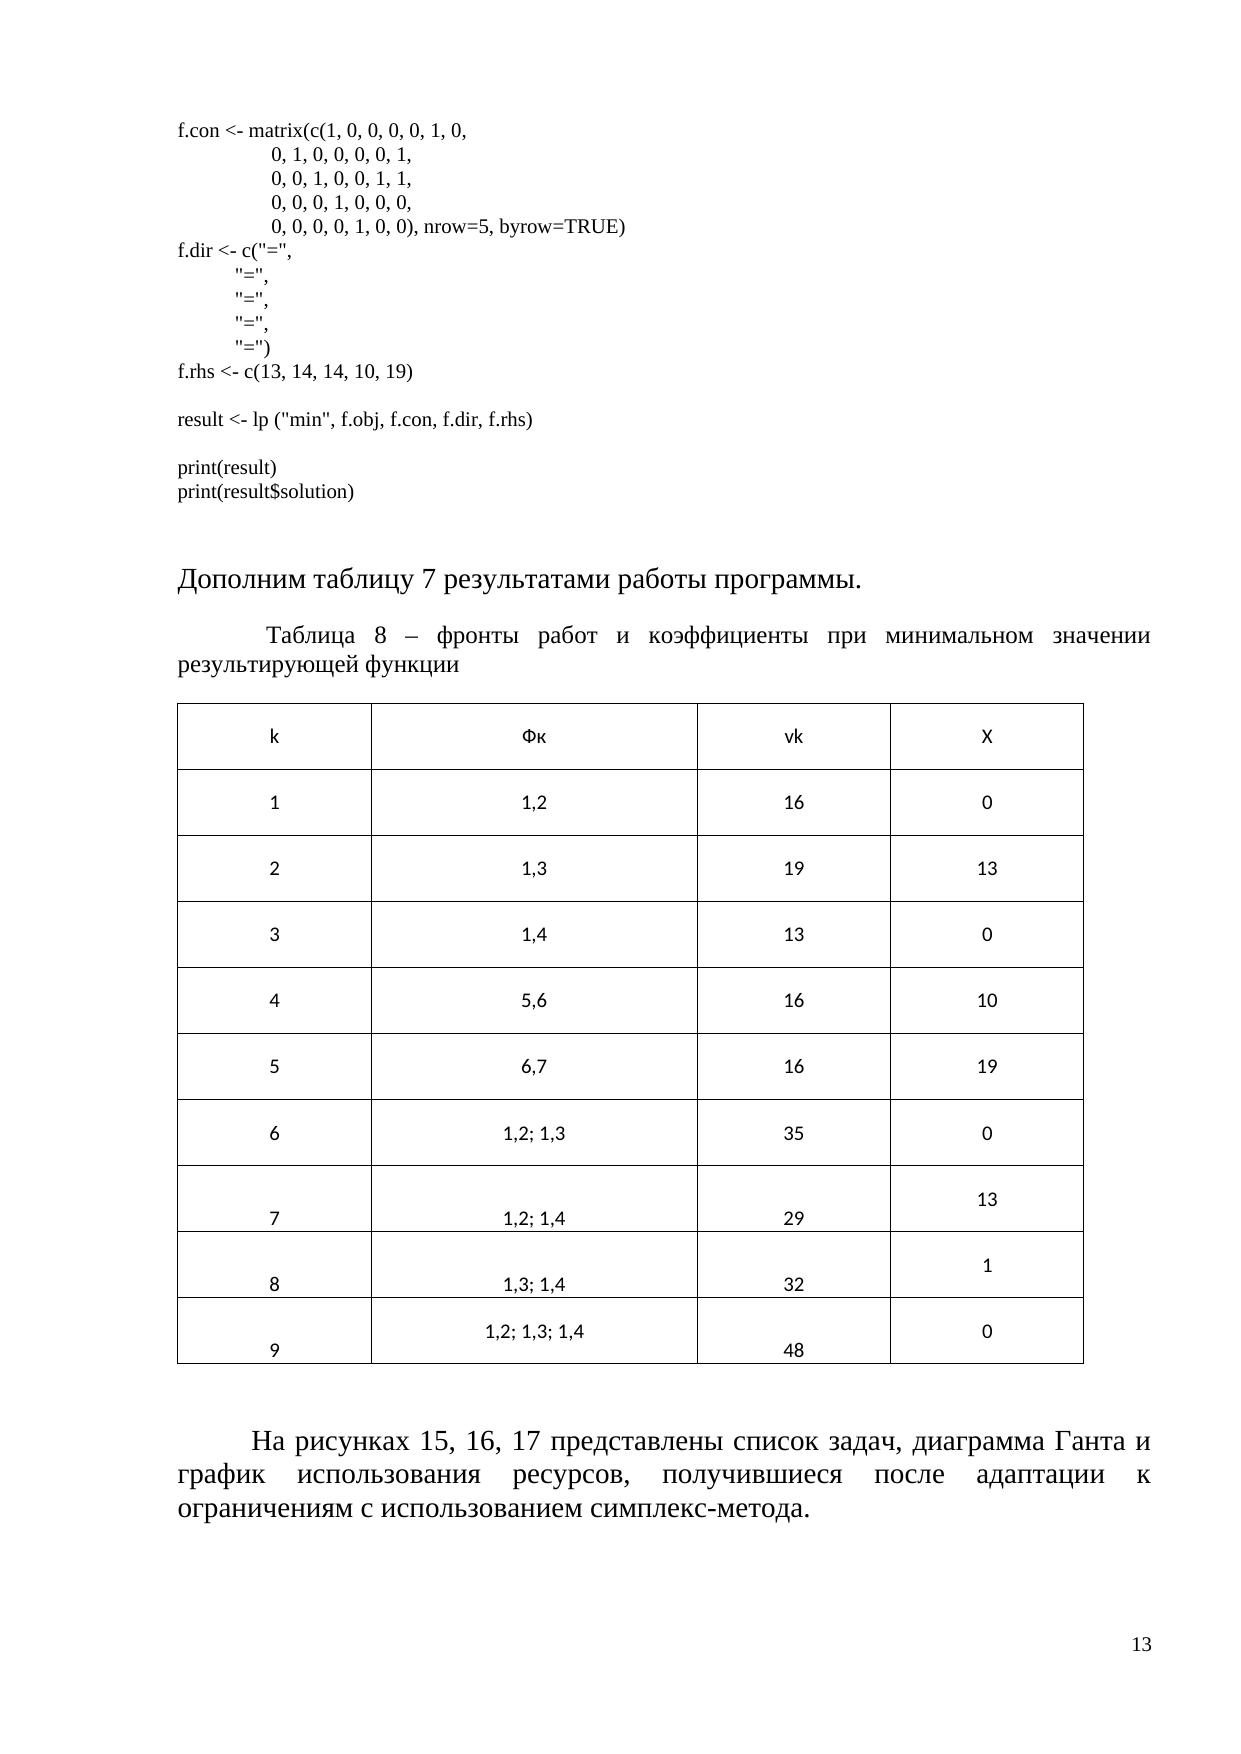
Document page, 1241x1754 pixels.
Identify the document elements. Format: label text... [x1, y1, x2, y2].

text f.rhs <- c(13, 14, 14, 10, 19) [177, 359, 1152, 383]
table_cell 1,2 [372, 770, 697, 835]
table_cell 9 [178, 1298, 371, 1363]
table_cell 6 [178, 1100, 371, 1165]
table_header X [891, 704, 1083, 769]
table_cell 16 [698, 1034, 890, 1099]
table_cell 13 [891, 1166, 1083, 1231]
table_cell 5 [178, 1034, 371, 1099]
table_cell 6,7 [372, 1034, 697, 1099]
table_cell 0 [891, 1100, 1083, 1165]
table_cell 1,2; 1,4 [372, 1166, 697, 1231]
table_cell 10 [891, 968, 1083, 1033]
text result <- lp ("min", f.obj, f.con, f.dir, f.rhs) [177, 407, 1152, 431]
table_cell 13 [891, 836, 1083, 901]
text "=") [177, 335, 1152, 359]
text 0, 0, 1, 0, 0, 1, 1, [177, 166, 1152, 190]
table_cell 5,6 [372, 968, 697, 1033]
table_cell 19 [698, 836, 890, 901]
table_cell 29 [698, 1166, 890, 1231]
table_cell 1,2; 1,3 [372, 1100, 697, 1165]
text Дополним таблицу 7 результатами работы программы. [177, 562, 1152, 595]
text f.con <- matrix(c(1, 0, 0, 0, 0, 1, 0, [177, 118, 1152, 142]
table_cell 0 [891, 770, 1083, 835]
text 0, 0, 0, 0, 1, 0, 0), nrow=5, byrow=TRUE) [177, 214, 1152, 238]
text print(result) [177, 455, 1152, 479]
text 0, 1, 0, 0, 0, 0, 1, [177, 142, 1152, 166]
table_cell 1 [178, 770, 371, 835]
text 0, 0, 0, 1, 0, 0, 0, [177, 190, 1152, 214]
table_cell 19 [891, 1034, 1083, 1099]
text print(result$solution) [177, 479, 1152, 503]
table_cell 7 [178, 1166, 371, 1231]
table_header vk [698, 704, 890, 769]
text f.dir <- c("=", [177, 238, 1152, 262]
text "=", [177, 311, 1152, 335]
table_cell 48 [698, 1298, 890, 1363]
table_cell 16 [698, 968, 890, 1033]
table_cell 2 [178, 836, 371, 901]
table_cell 35 [698, 1100, 890, 1165]
table_header k [178, 704, 371, 769]
text Таблица 8 – фронты работ и коэффициенты при минимальном значении результирующей функции [177, 620, 1152, 678]
table_cell 1,4 [372, 902, 697, 967]
text На рисунках 15, 16, 17 представлены список задач, диаграмма Ганта и график использования ресурсов, получившиеся после адаптации к ограничениям с использованием симплекс-метода. [177, 1423, 1152, 1523]
text "=", [177, 287, 1152, 311]
table_cell 16 [698, 770, 890, 835]
table_cell 13 [698, 902, 890, 967]
table_cell 4 [178, 968, 371, 1033]
table_cell 32 [698, 1232, 890, 1297]
table_cell 0 [891, 1298, 1083, 1363]
table_cell 8 [178, 1232, 371, 1297]
table_cell 0 [891, 902, 1083, 967]
table_cell 1 [891, 1232, 1083, 1297]
table_cell 1,2; 1,3; 1,4 [372, 1298, 697, 1363]
table_cell 3 [178, 902, 371, 967]
table_header Фк [372, 704, 697, 769]
table_cell 1,3 [372, 836, 697, 901]
table_cell 1,3; 1,4 [372, 1232, 697, 1297]
text "=", [177, 262, 1152, 287]
